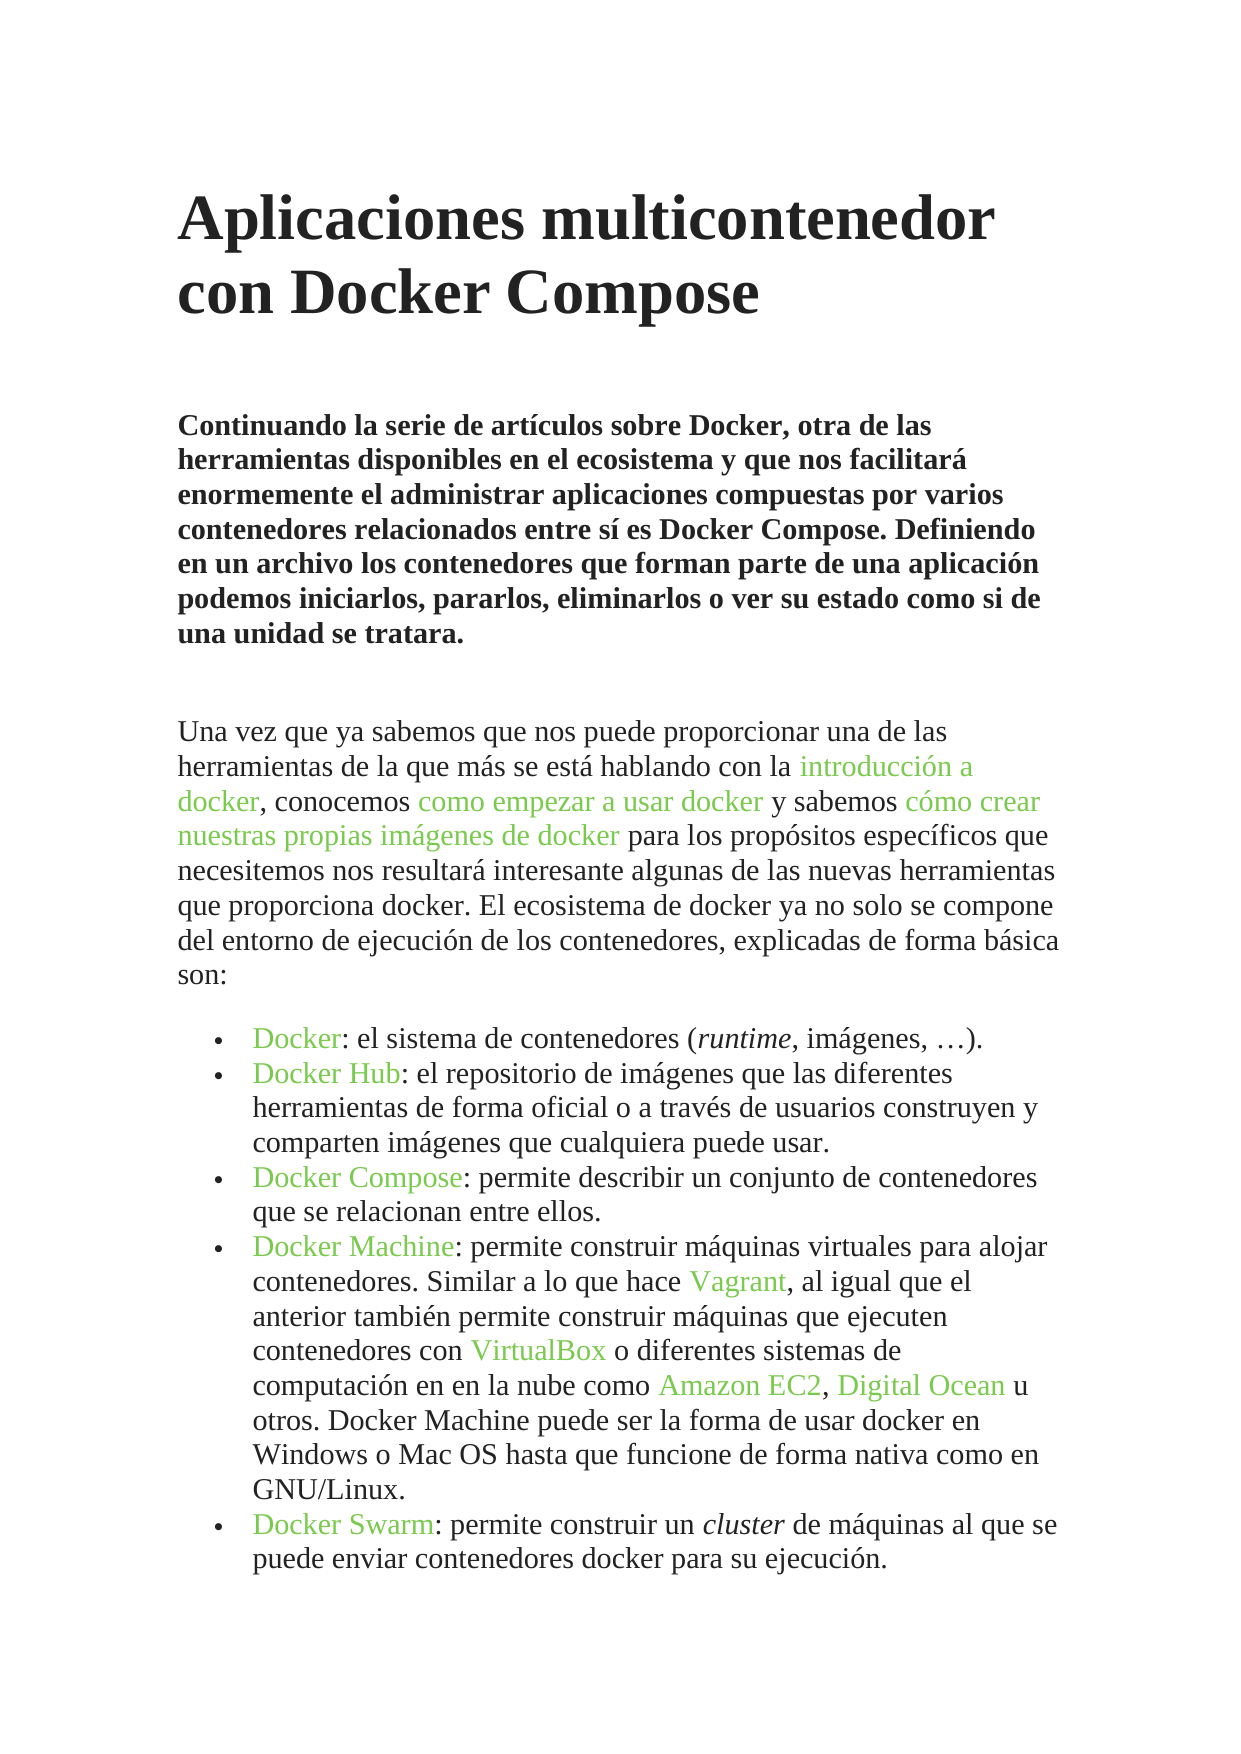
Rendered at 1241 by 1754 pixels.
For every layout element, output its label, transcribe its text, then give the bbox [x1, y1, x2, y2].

text Una vez que ya sabemos que nos puede proporcionar una de las herramientas de la que más se está hablando con la introducción a docker, conocemos como empezar a usar docker y sabemos cómo crear nuestras propias imágenes de docker para los propósitos específicos que necesitemos nos resultará interesante algunas de las nuevas herramientas que proporciona docker. El ecosistema de docker ya no solo se compone del entorno de ejecución de los contenedores, explicadas de forma básica son: [177, 713, 1063, 991]
list Docker Machine: permite construir máquinas virtuales para alojar contenedores. Similar a lo que hace Vagrant, al igual que el anterior también permite construir máquinas que ejecuten contenedores con VirtualBox o diferentes sistemas de computación en en la nube como Amazon EC2, Digital Ocean u otros. Docker Machine puede ser la forma de usar docker en Windows o Mac OS hasta que funcione de forma nativa como en GNU/Linux. [215, 1228, 1063, 1506]
text Continuando la serie de artículos sobre Docker, otra de las herramientas disponibles en el ecosistema y que nos facilitará enormemente el administrar aplicaciones compuestas por varios contenedores relacionados entre sí es Docker Compose. Definiendo en un archivo los contenedores que forman parte de una aplicación podemos iniciarlos, pararlos, eliminarlos o ver su estado como si de una unidad se tratara. [177, 407, 1063, 650]
list Docker Hub: el repositorio de imágenes que las diferentes herramientas de forma oficial o a través de usuarios construyen y comparten imágenes que cualquiera puede usar. [215, 1055, 1063, 1159]
text Aplicaciones multicontenedor con Docker Compose [177, 179, 1063, 327]
list Docker Compose: permite describir un conjunto de contenedores que se relacionan entre ellos. [215, 1159, 1063, 1228]
list Docker: el sistema de contenedores (runtime, imágenes, …). [215, 1020, 1063, 1055]
list Docker Swarm: permite construir un cluster de máquinas al que se puede enviar contenedores docker para su ejecución. [215, 1506, 1063, 1575]
